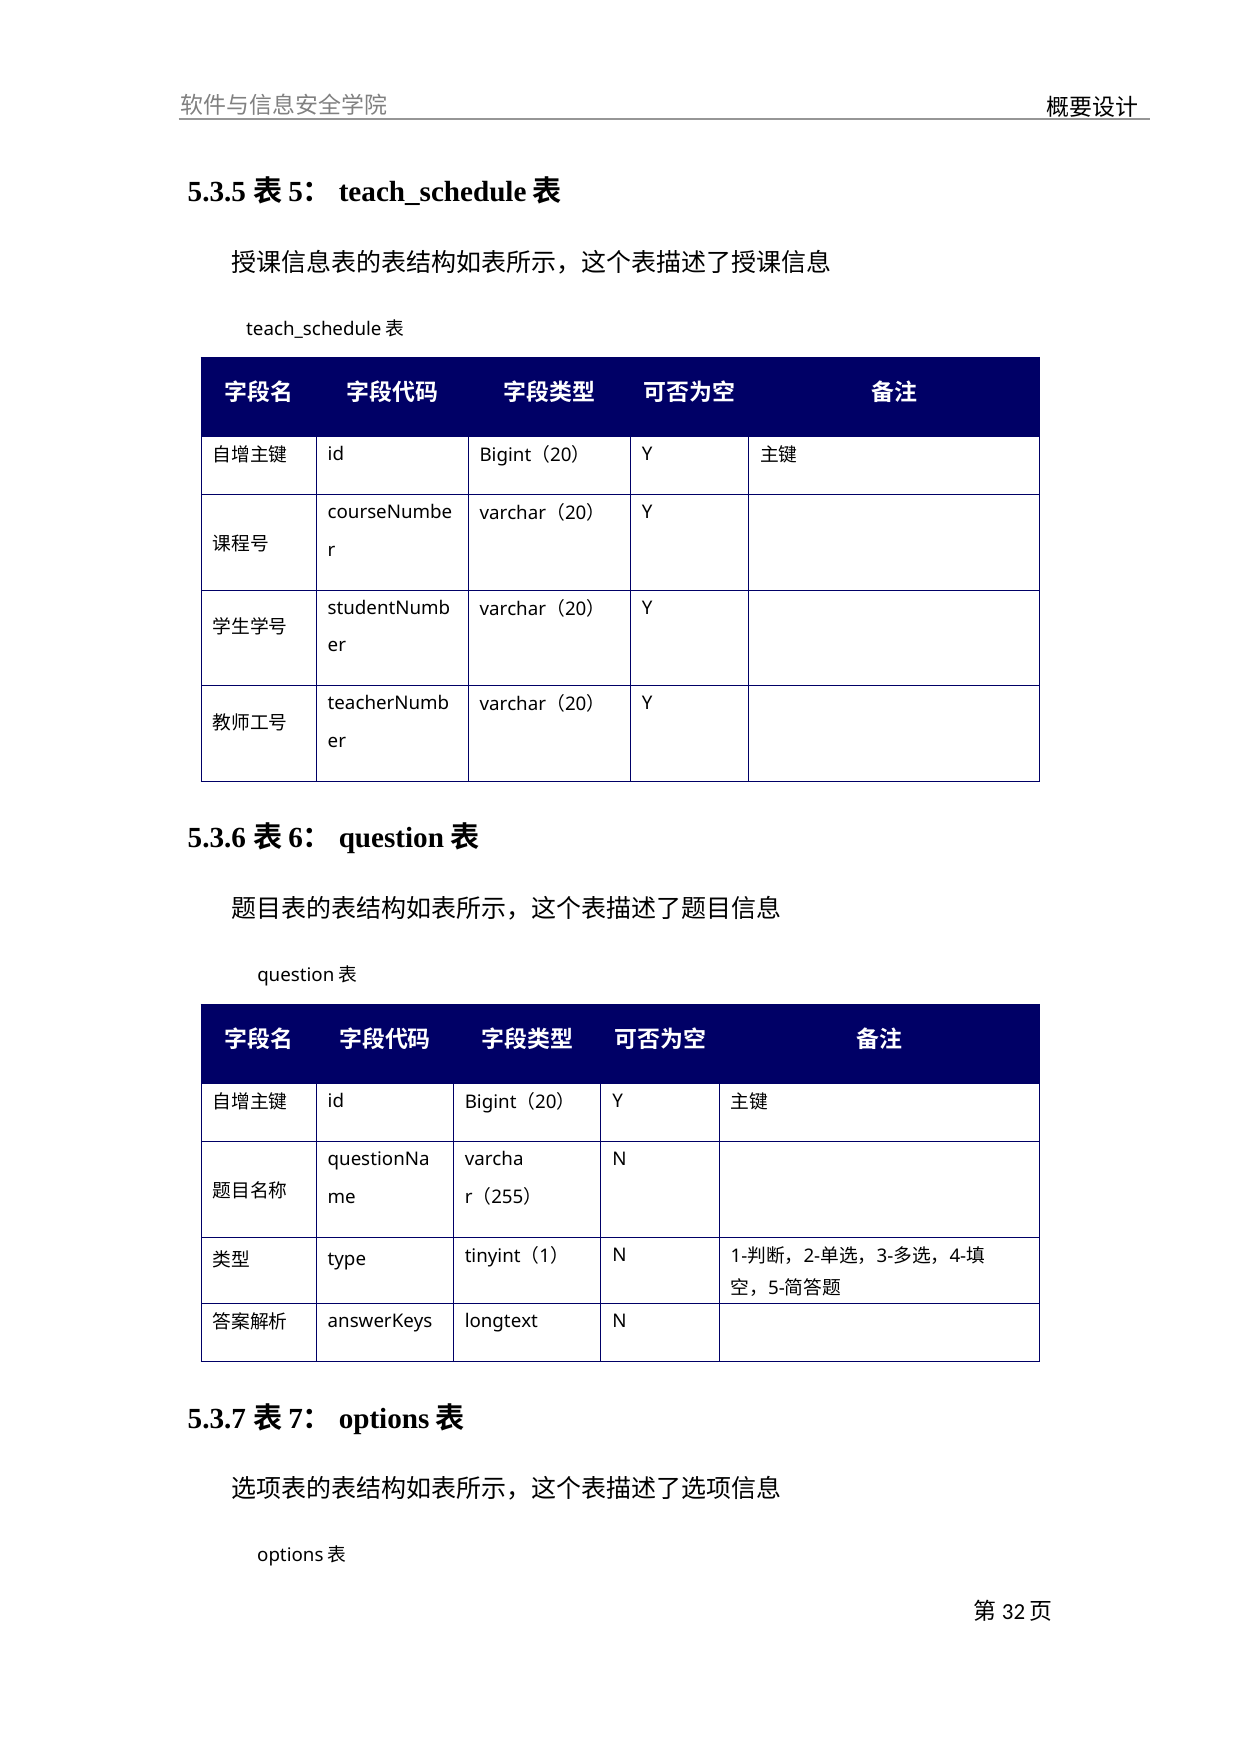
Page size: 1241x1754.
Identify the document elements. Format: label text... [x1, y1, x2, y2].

list teach_schedule表 [187, 311, 1053, 343]
table_cell [720, 1304, 1039, 1361]
table_header 可否为空 [631, 358, 748, 436]
table_cell 自增主键 [202, 437, 316, 494]
list options表 [187, 1537, 1053, 1570]
table_cell 主键 [749, 437, 1039, 494]
table_header 字段代码 [317, 1005, 453, 1083]
table_cell 主键 [720, 1084, 1039, 1141]
table_cell 类型 [202, 1238, 316, 1303]
table_header 字段类型 [454, 1005, 600, 1083]
table_cell Y [631, 495, 748, 590]
table_cell N [601, 1142, 719, 1237]
table_cell varchar（20） [469, 591, 630, 685]
table_cell 答案解析 [202, 1304, 316, 1361]
table_cell [749, 495, 1039, 590]
table_cell [749, 686, 1039, 781]
list 授课信息表的表结构如表所示，这个表描述了授课信息 [187, 228, 1053, 293]
table_cell 1-判断，2-单选，3-多选，4-填空，5-简答题 [720, 1238, 1039, 1303]
table_cell 学生学号 [202, 591, 316, 685]
table_cell id [317, 1084, 453, 1141]
table_cell teacherNumber [317, 686, 468, 781]
table_cell Bigint（20） [469, 437, 630, 494]
table_cell 自增主键 [202, 1084, 316, 1141]
table_cell answerKeys [317, 1304, 453, 1361]
table_cell questionName [317, 1142, 453, 1237]
table_cell varchar（255） [454, 1142, 600, 1237]
table_cell Y [601, 1084, 719, 1141]
table_cell N [601, 1238, 719, 1303]
table_cell tinyint（1） [454, 1238, 600, 1303]
subtitle 5.3.6 表6： question表 [187, 803, 1053, 868]
table_cell Bigint（20） [454, 1084, 600, 1141]
table_cell courseNumber [317, 495, 468, 590]
table_cell varchar（20） [469, 495, 630, 590]
table_header 字段代码 [317, 358, 468, 436]
list 选项表的表结构如表所示，这个表描述了选项信息 [187, 1454, 1053, 1519]
table_cell varchar（20） [469, 686, 630, 781]
subtitle 5.3.7 表7： options表 [187, 1383, 1053, 1448]
table_header 备注 [720, 1005, 1039, 1083]
table_cell 题目名称 [202, 1142, 316, 1237]
list question表 [187, 957, 1053, 989]
table_cell type [317, 1238, 453, 1303]
table_cell Y [631, 686, 748, 781]
table_header 字段名 [202, 358, 316, 436]
table_header 字段名 [202, 1005, 316, 1083]
table_cell [720, 1142, 1039, 1237]
table_cell 教师工号 [202, 686, 316, 781]
list 题目表的表结构如表所示，这个表描述了题目信息 [187, 874, 1053, 939]
table_cell longtext [454, 1304, 600, 1361]
table_header 可否为空 [601, 1005, 719, 1083]
table_cell [749, 591, 1039, 685]
table_cell 课程号 [202, 495, 316, 590]
table_header 字段类型 [469, 358, 630, 436]
subtitle 5.3.5 表5： teach_schedule表 [187, 156, 1053, 221]
table_cell N [601, 1304, 719, 1361]
table_header 备注 [749, 358, 1039, 436]
table_cell id [317, 437, 468, 494]
table_cell studentNumber [317, 591, 468, 685]
table_cell Y [631, 591, 748, 685]
table_cell Y [631, 437, 748, 494]
